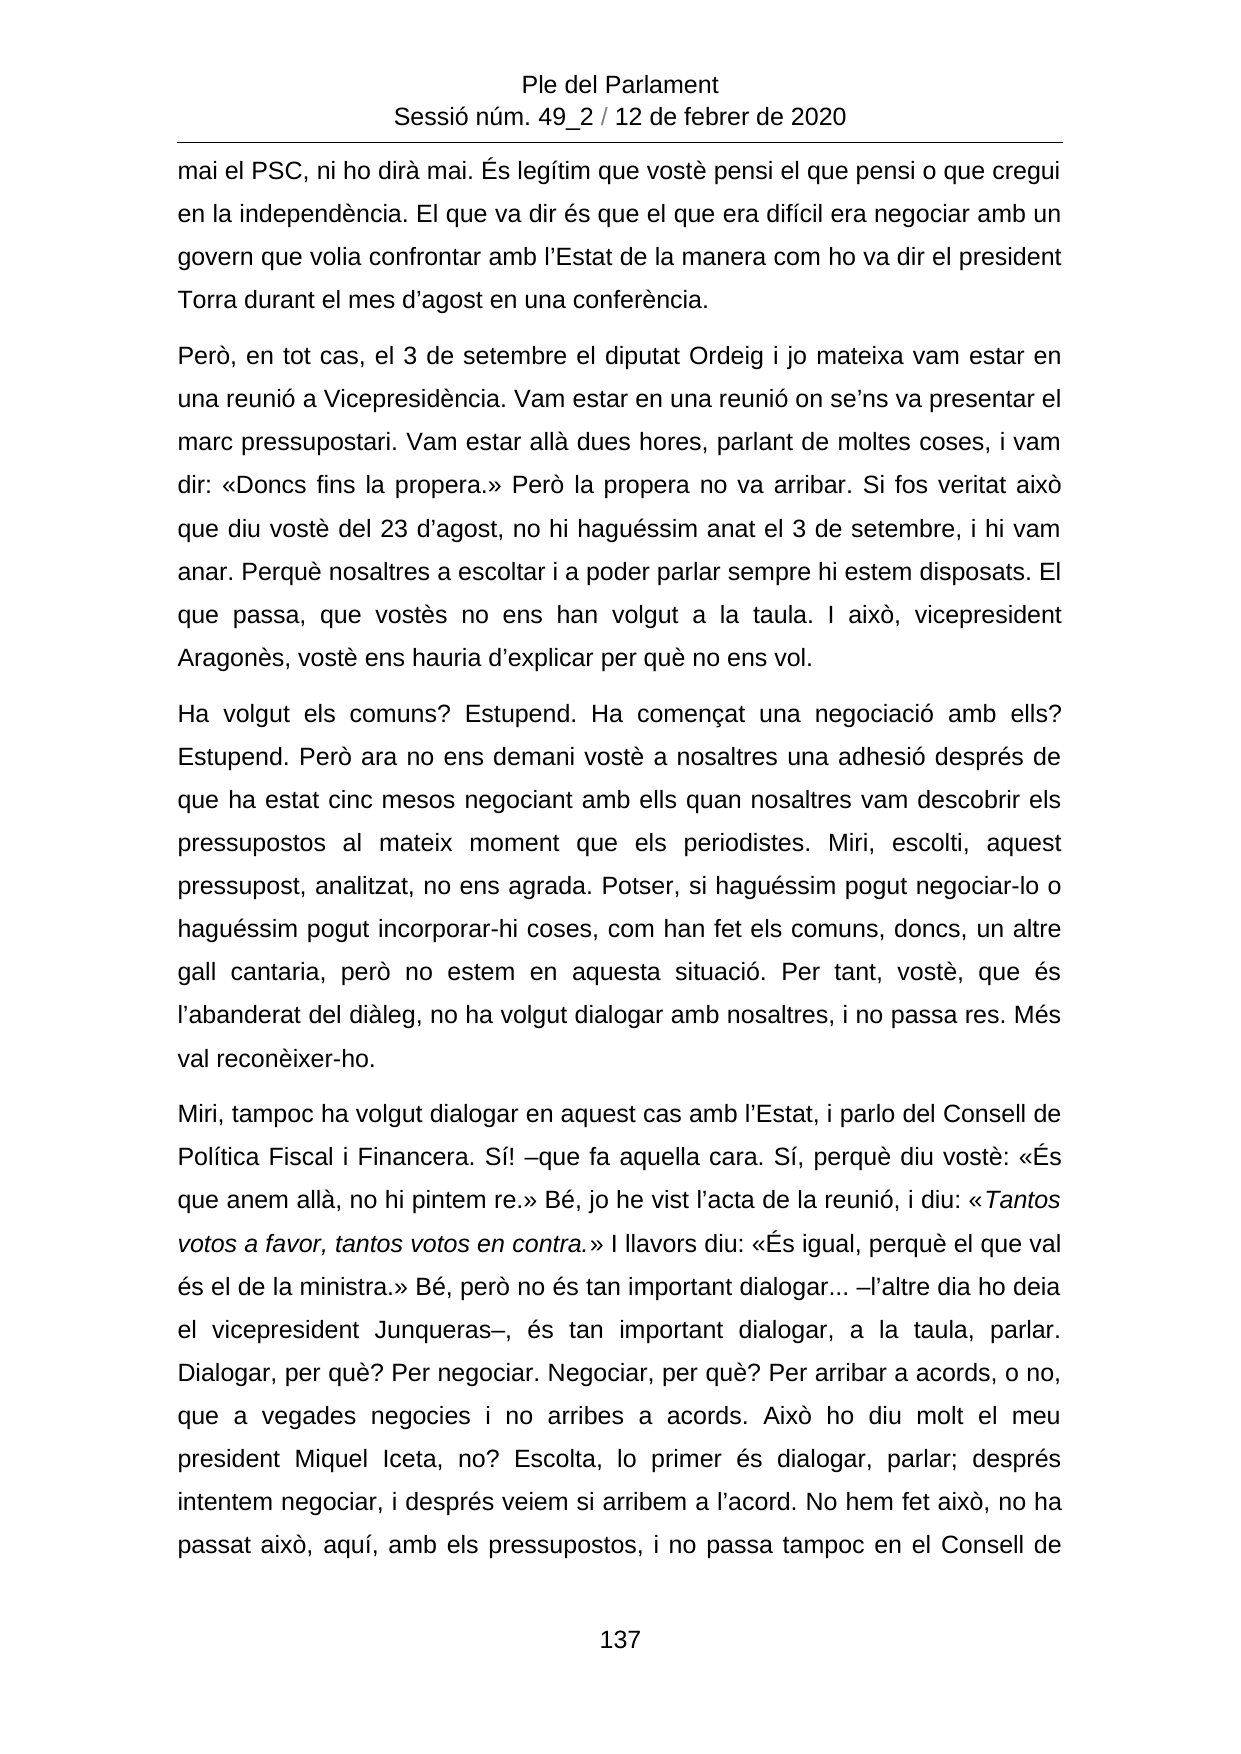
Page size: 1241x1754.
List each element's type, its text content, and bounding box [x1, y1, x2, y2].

text Ha volgut els comuns? Estupend. Ha començat una negociació amb ells? Estupend. Però ara no ens demani vostè a nosaltres una adhesió després de que ha estat cinc mesos negociant amb ells quan nosaltres vam descobrir els pressupostos al mateix moment que els periodistes. Miri, escolti, aquest pressupost, analitzat, no ens agrada. Potser, si haguéssim pogut negociar-lo o haguéssim pogut incorporar-hi coses, com han fet els comuns, doncs, un altre gall cantaria, però no estem en aquesta situació. Per tant, vostè, que és l’abanderat del diàleg, no ha volgut dialogar amb nosaltres, i no passa res. Més val reconèixer-ho. [177, 698, 1063, 1072]
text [177, 156, 1063, 314]
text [177, 1099, 1063, 1559]
text Però, en tot cas, el 3 de setembre el diputat Ordeig i jo mateixa vam estar en una reunió a Vicepresidència. Vam estar en una reunió on se’ns va presentar el marc pressupostari. Vam estar allà dues hores, parlant de moltes coses, i vam dir: «Doncs fins la propera.» Però la propera no va arribar. Si fos veritat això que diu vostè del 23 d’agost, no hi haguéssim anat el 3 de setembre, i hi vam anar. Perquè nosaltres a escoltar i a poder parlar sempre hi estem disposats. El que passa, que vostès no ens han volgut a la taula. I això, vicepresident Aragonès, vostè ens hauria d’explicar per què no ens vol. [177, 341, 1063, 672]
